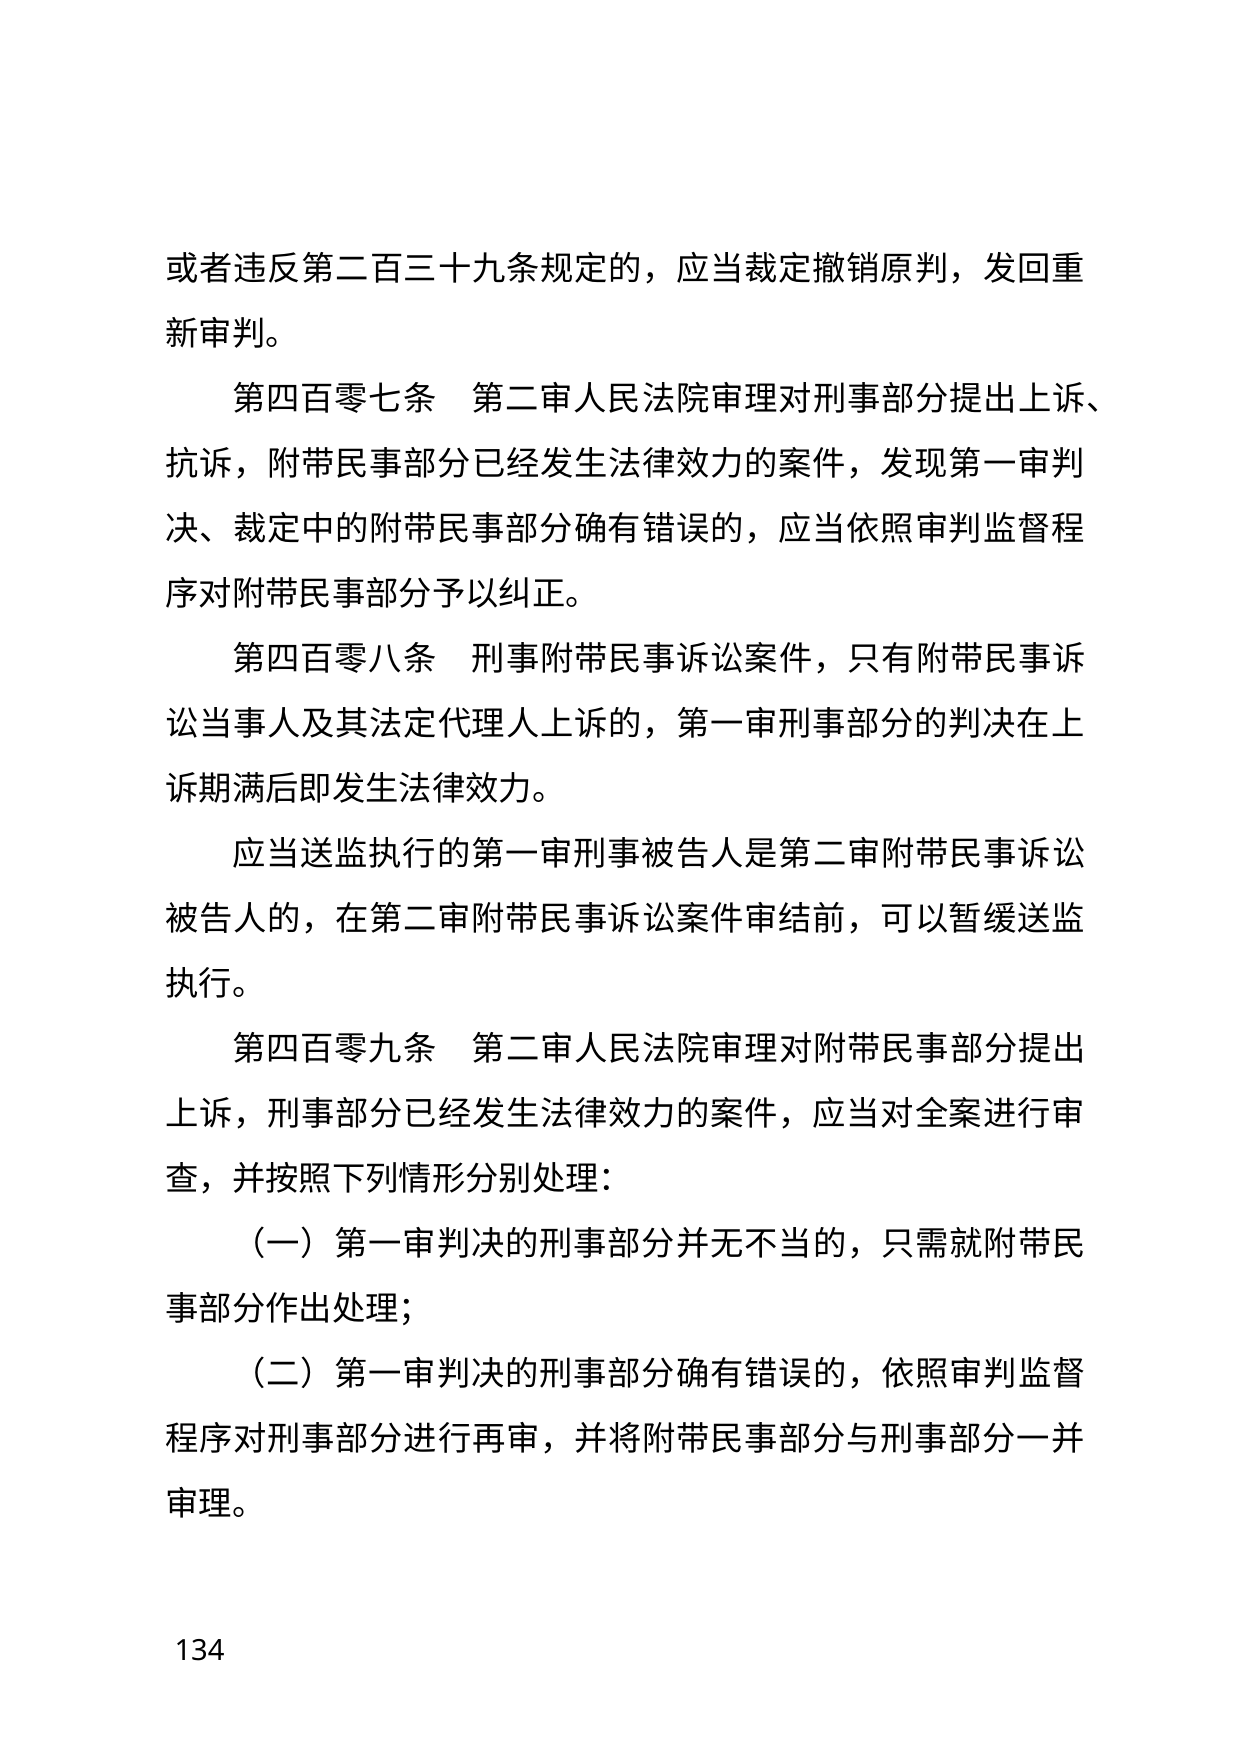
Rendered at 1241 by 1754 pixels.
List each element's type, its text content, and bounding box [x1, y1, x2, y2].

text 应当送监执行的第一审刑事被告人是第二审附带民事诉讼被告人的，在第二审附带民事诉讼案件审结前，可以暂缓送监执行。 [165, 818, 1087, 1013]
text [165, 233, 1087, 363]
text 第四百零七条 第二审人民法院审理对刑事部分提出上诉、抗诉，附带民事部分已经发生法律效力的案件，发现第一审判决、裁定中的附带民事部分确有错误的，应当依照审判监督程序对附带民事部分予以纠正。 [165, 363, 1087, 623]
text （一）第一审判决的刑事部分并无不当的，只需就附带民事部分作出处理； [165, 1208, 1087, 1338]
text （二）第一审判决的刑事部分确有错误的，依照审判监督程序对刑事部分进行再审，并将附带民事部分与刑事部分一并审理。 [165, 1338, 1087, 1533]
text 第四百零九条 第二审人民法院审理对附带民事部分提出上诉，刑事部分已经发生法律效力的案件，应当对全案进行审查，并按照下列情形分别处理： [165, 1013, 1087, 1208]
text 第四百零八条 刑事附带民事诉讼案件，只有附带民事诉讼当事人及其法定代理人上诉的，第一审刑事部分的判决在上诉期满后即发生法律效力。 [165, 623, 1087, 818]
